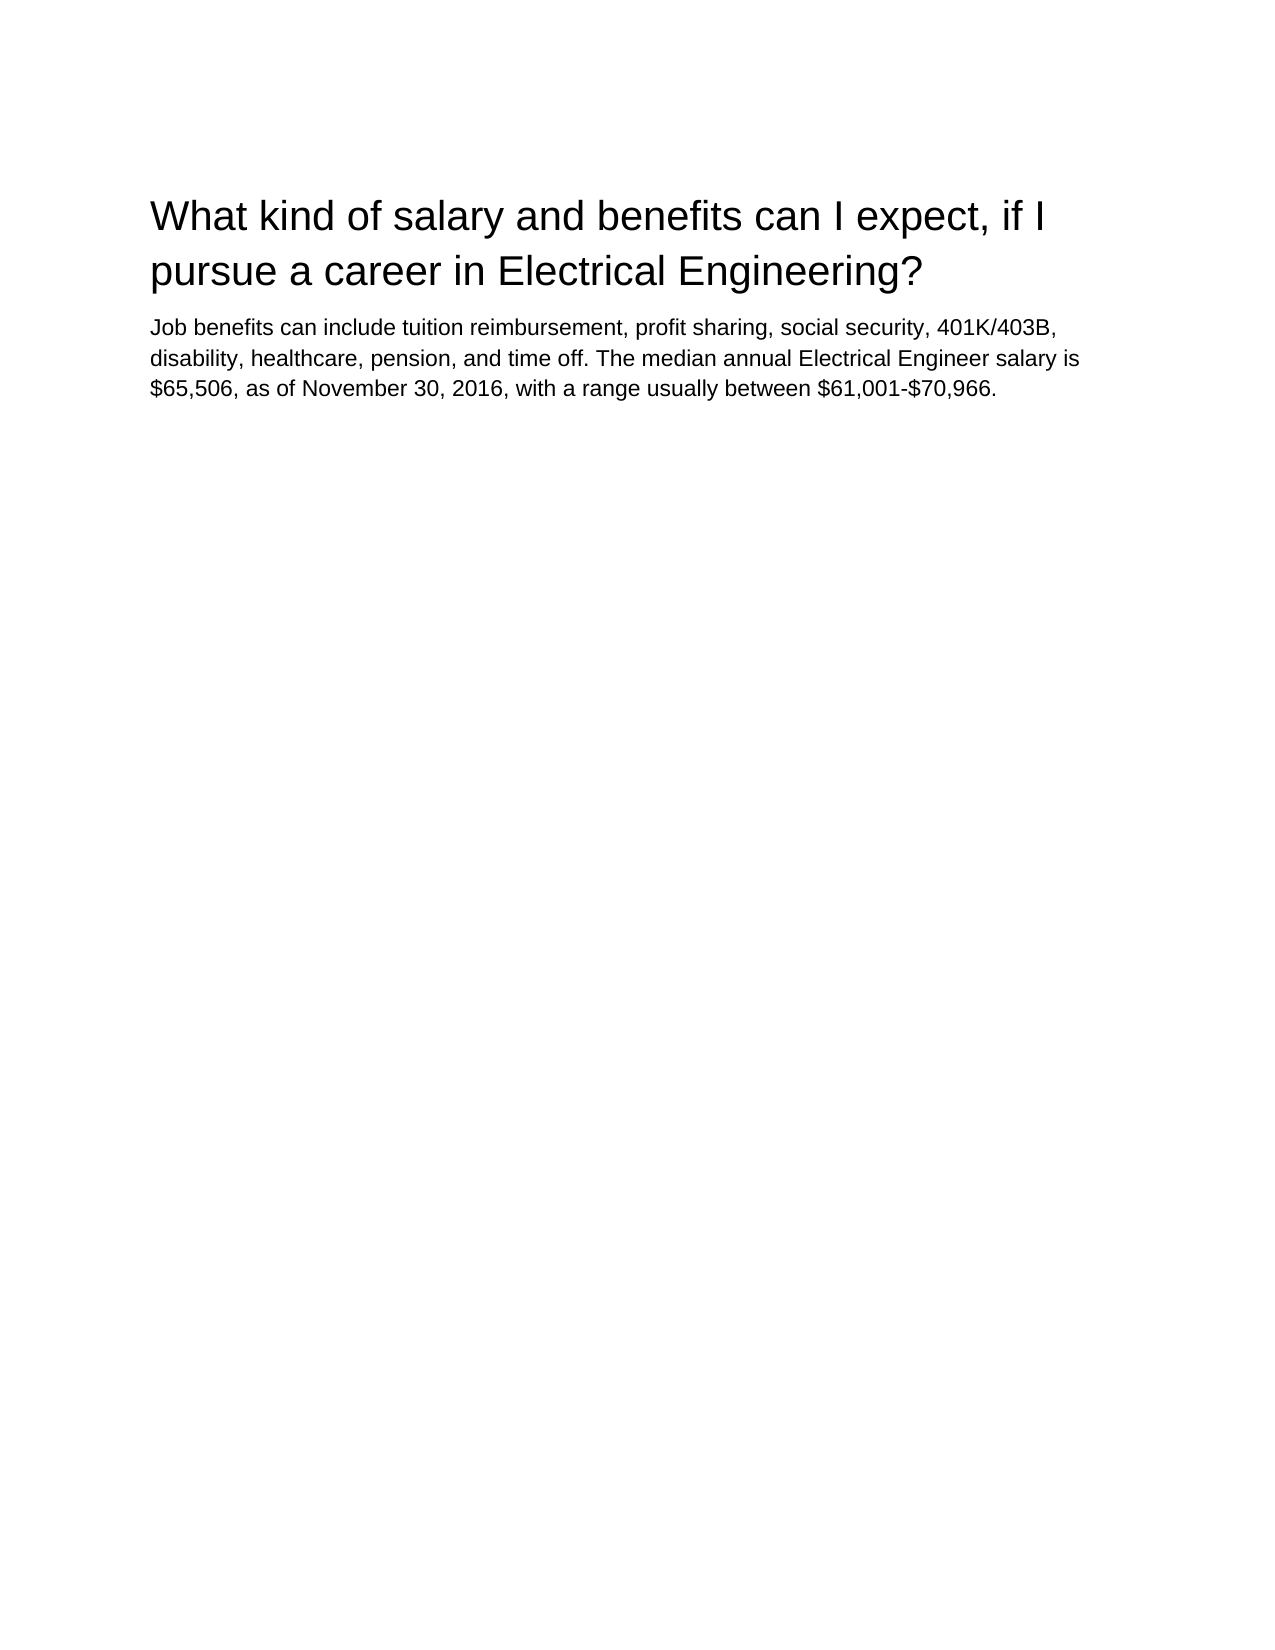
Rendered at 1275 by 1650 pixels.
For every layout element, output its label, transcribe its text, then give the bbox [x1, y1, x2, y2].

text Job benefits can include tuition reimbursement, profit sharing, social security, 401K/403B, disability, healthcare, pension, and time off. The median annual Electrical Engineer salary is $65,506, as of November 30, 2016, with a range usually between $61,001-$70,966. [150, 314, 1125, 401]
subtitle What kind of salary and benefits can I expect, if I pursue a career in Electrical Engineering? [150, 192, 1125, 295]
